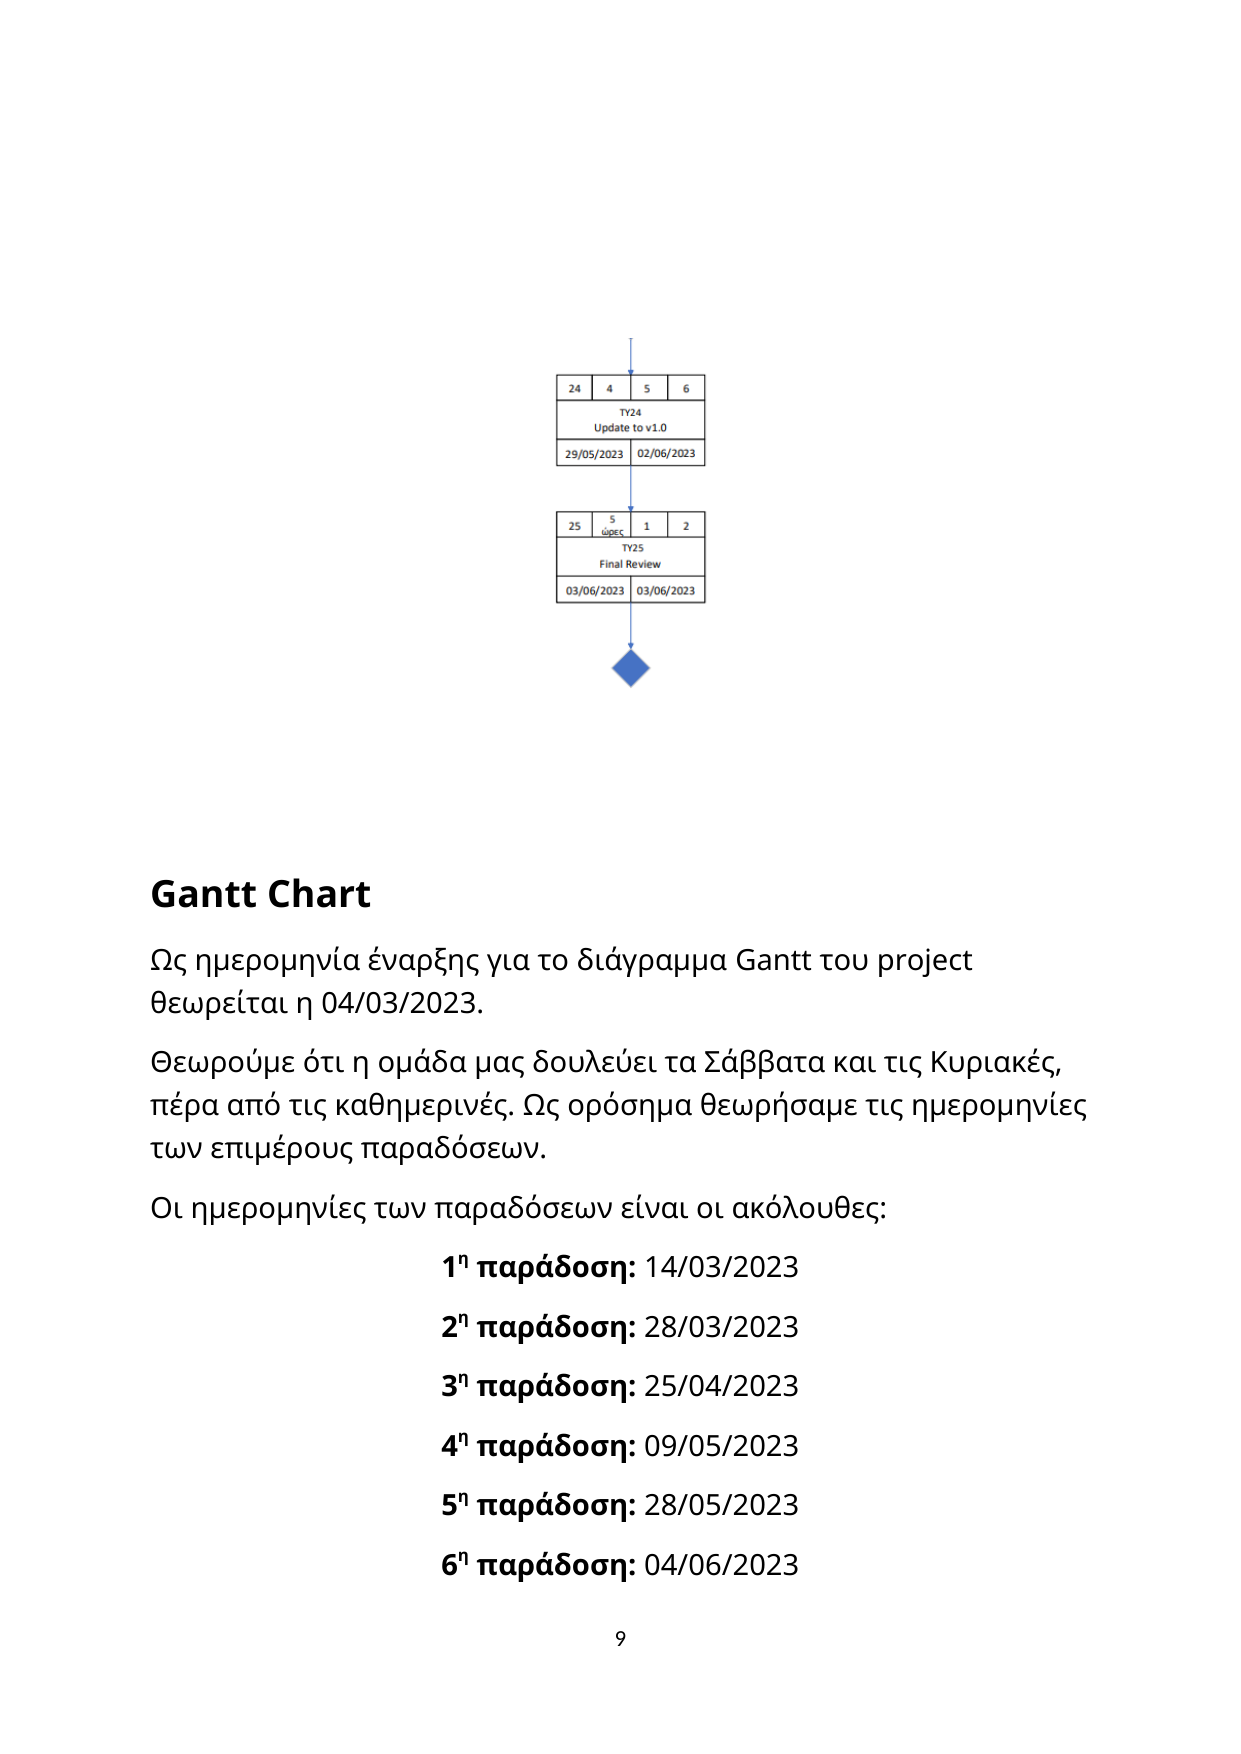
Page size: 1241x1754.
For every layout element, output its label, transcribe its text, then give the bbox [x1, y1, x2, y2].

picture [523, 338, 770, 695]
text 2η παράδοση: 28/03/2023 [150, 1306, 1090, 1346]
text Οι ημερομηνίες των παραδόσεων είναι οι ακόλουθες: [150, 1187, 1090, 1227]
text 3η παράδοση: 25/04/2023 [150, 1365, 1090, 1405]
text Gantt Chart [150, 868, 1090, 919]
text Ως ημερομηνία έναρξης για το διάγραμμα Gantt του project θεωρείται η 04/03/2023. [150, 939, 1090, 1022]
text 6η παράδοση: 04/06/2023 [150, 1544, 1090, 1583]
text 1η παράδοση: 14/03/2023 [150, 1246, 1090, 1286]
text 4η παράδοση: 09/05/2023 [150, 1425, 1090, 1464]
text Θεωρούμε ότι η ομάδα μας δουλεύει τα Σάββατα και τις Κυριακές, πέρα από τις καθημερινές. Ως ορόσημα θεωρήσαμε τις ημερομηνίες των επιμέρους παραδόσεων. [150, 1042, 1090, 1167]
text 5η παράδοση: 28/05/2023 [150, 1484, 1090, 1524]
